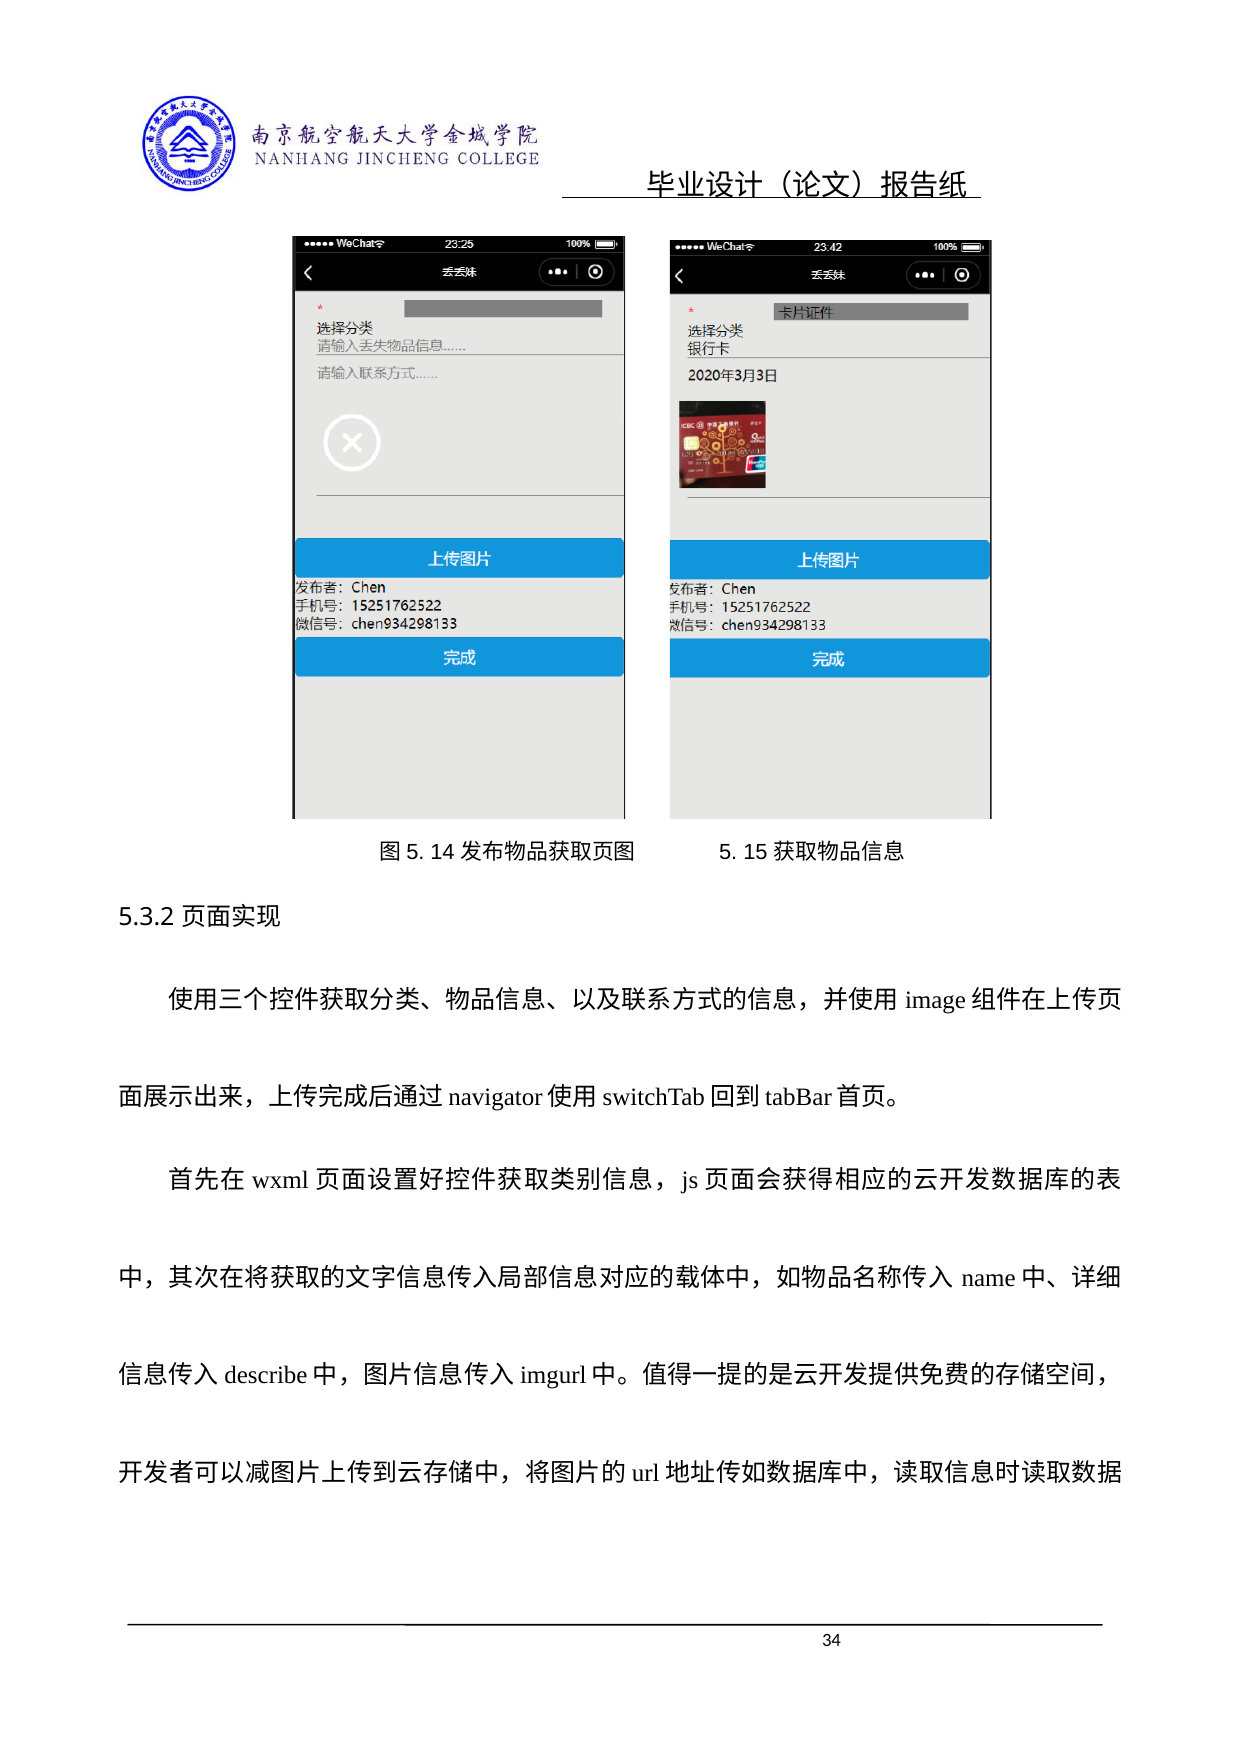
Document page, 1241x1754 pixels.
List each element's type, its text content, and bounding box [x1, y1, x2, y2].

text 使用三个控件获取分类、物品信息、以及联系方式的信息，并使用image组件在上传页面展示出来，上传完成后通过navigator使用switchTab回到tabBar首页。 [118, 965, 1122, 1127]
picture [669, 240, 992, 819]
subtitle 5.3.2 页面实现 [118, 882, 1122, 947]
picture [292, 236, 625, 819]
text 图 5. 14 发布物品获取页图 5. 15 获取物品信息 [118, 833, 1122, 866]
picture [118, 90, 562, 196]
